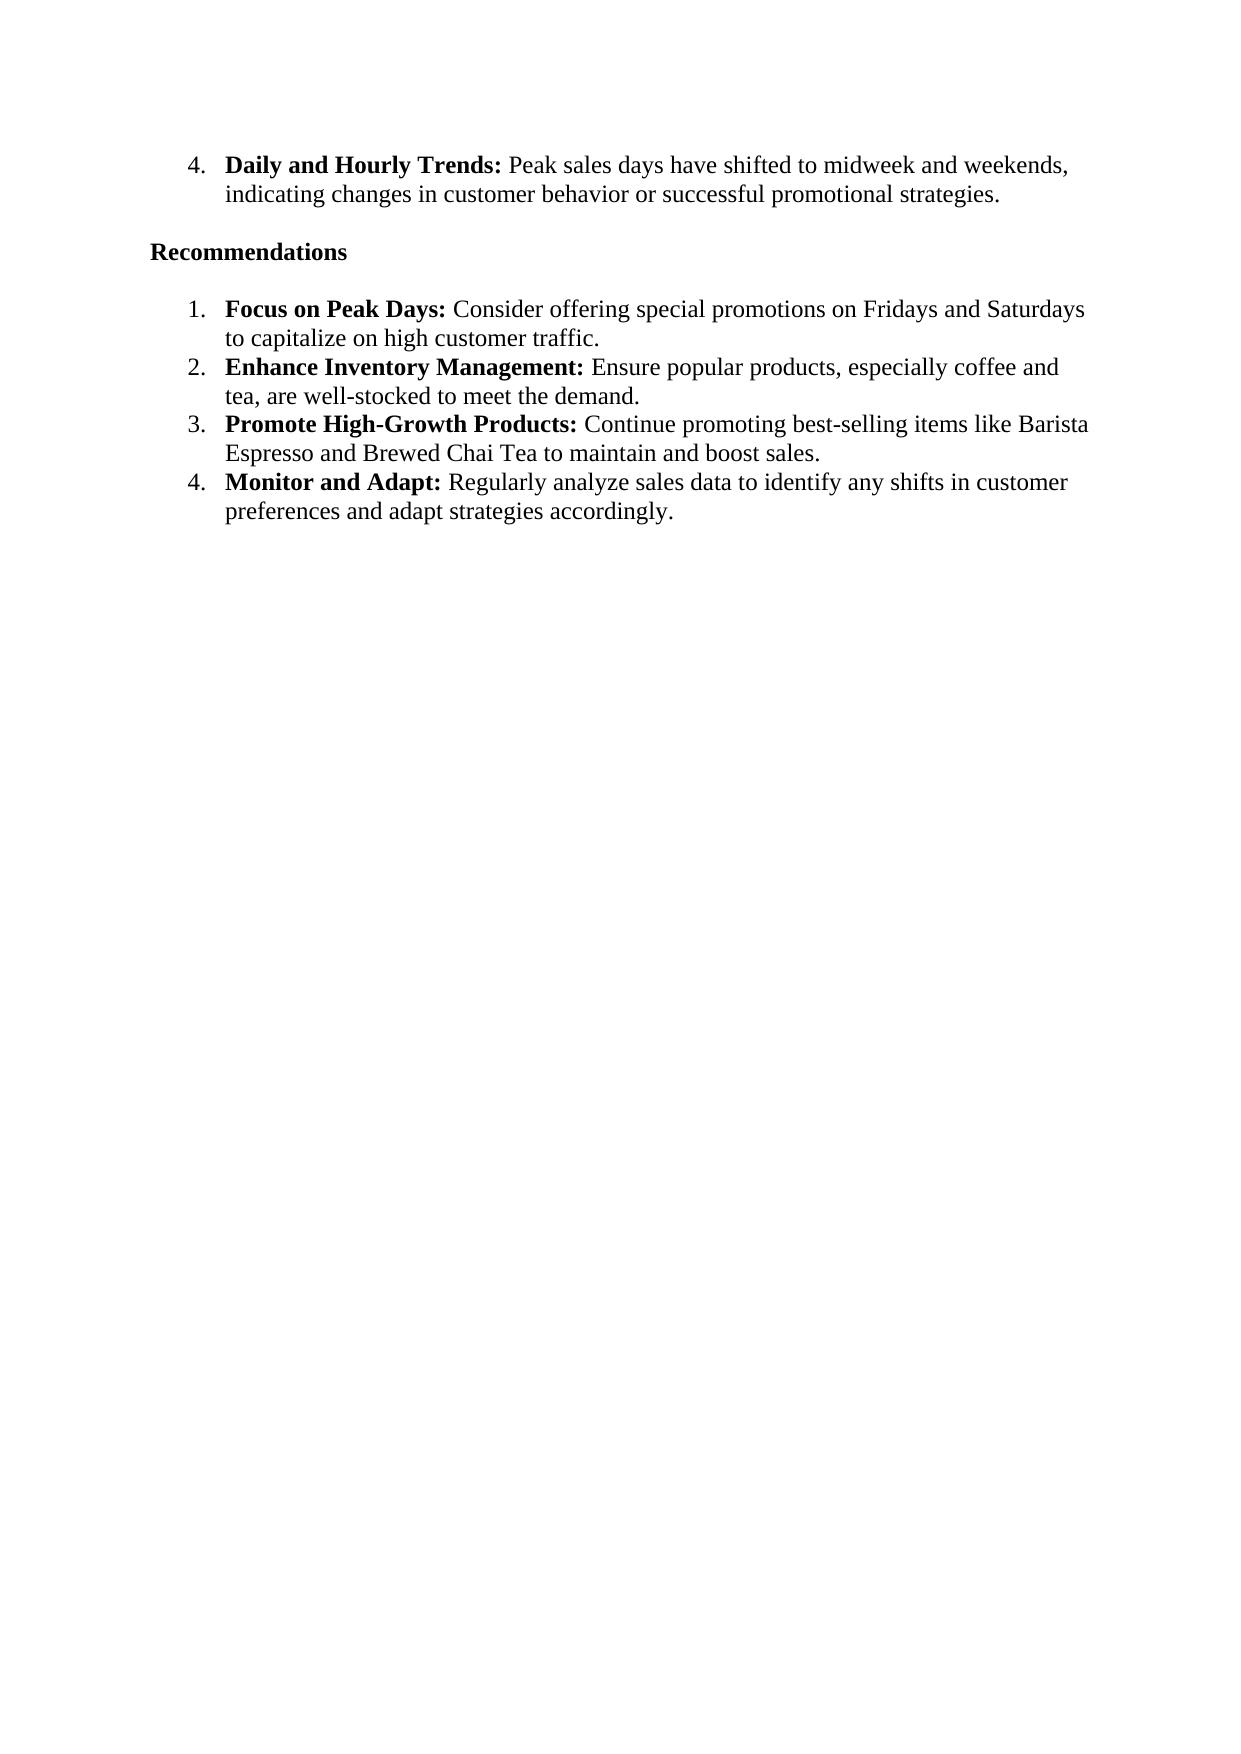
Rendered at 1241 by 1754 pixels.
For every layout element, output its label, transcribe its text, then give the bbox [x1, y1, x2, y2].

list Monitor and Adapt: Regularly analyze sales data to identify any shifts in customer preferences and adapt strategies accordingly. [187, 467, 1090, 524]
list Focus on Peak Days: Consider offering special promotions on Fridays and Saturdays to capitalize on high customer traffic. [187, 294, 1090, 352]
list Promote High-Growth Products: Continue promoting best-selling items like Barista Espresso and Brewed Chai Tea to maintain and boost sales. [187, 409, 1090, 467]
list Enhance Inventory Management: Ensure popular products, especially coffee and tea, are well-stocked to meet the demand. [187, 352, 1090, 409]
text Recommendations [150, 237, 1090, 265]
list Daily and Hourly Trends: Peak sales days have shifted to midweek and weekends, indicating changes in customer behavior or successful promotional strategies. [187, 150, 1090, 207]
